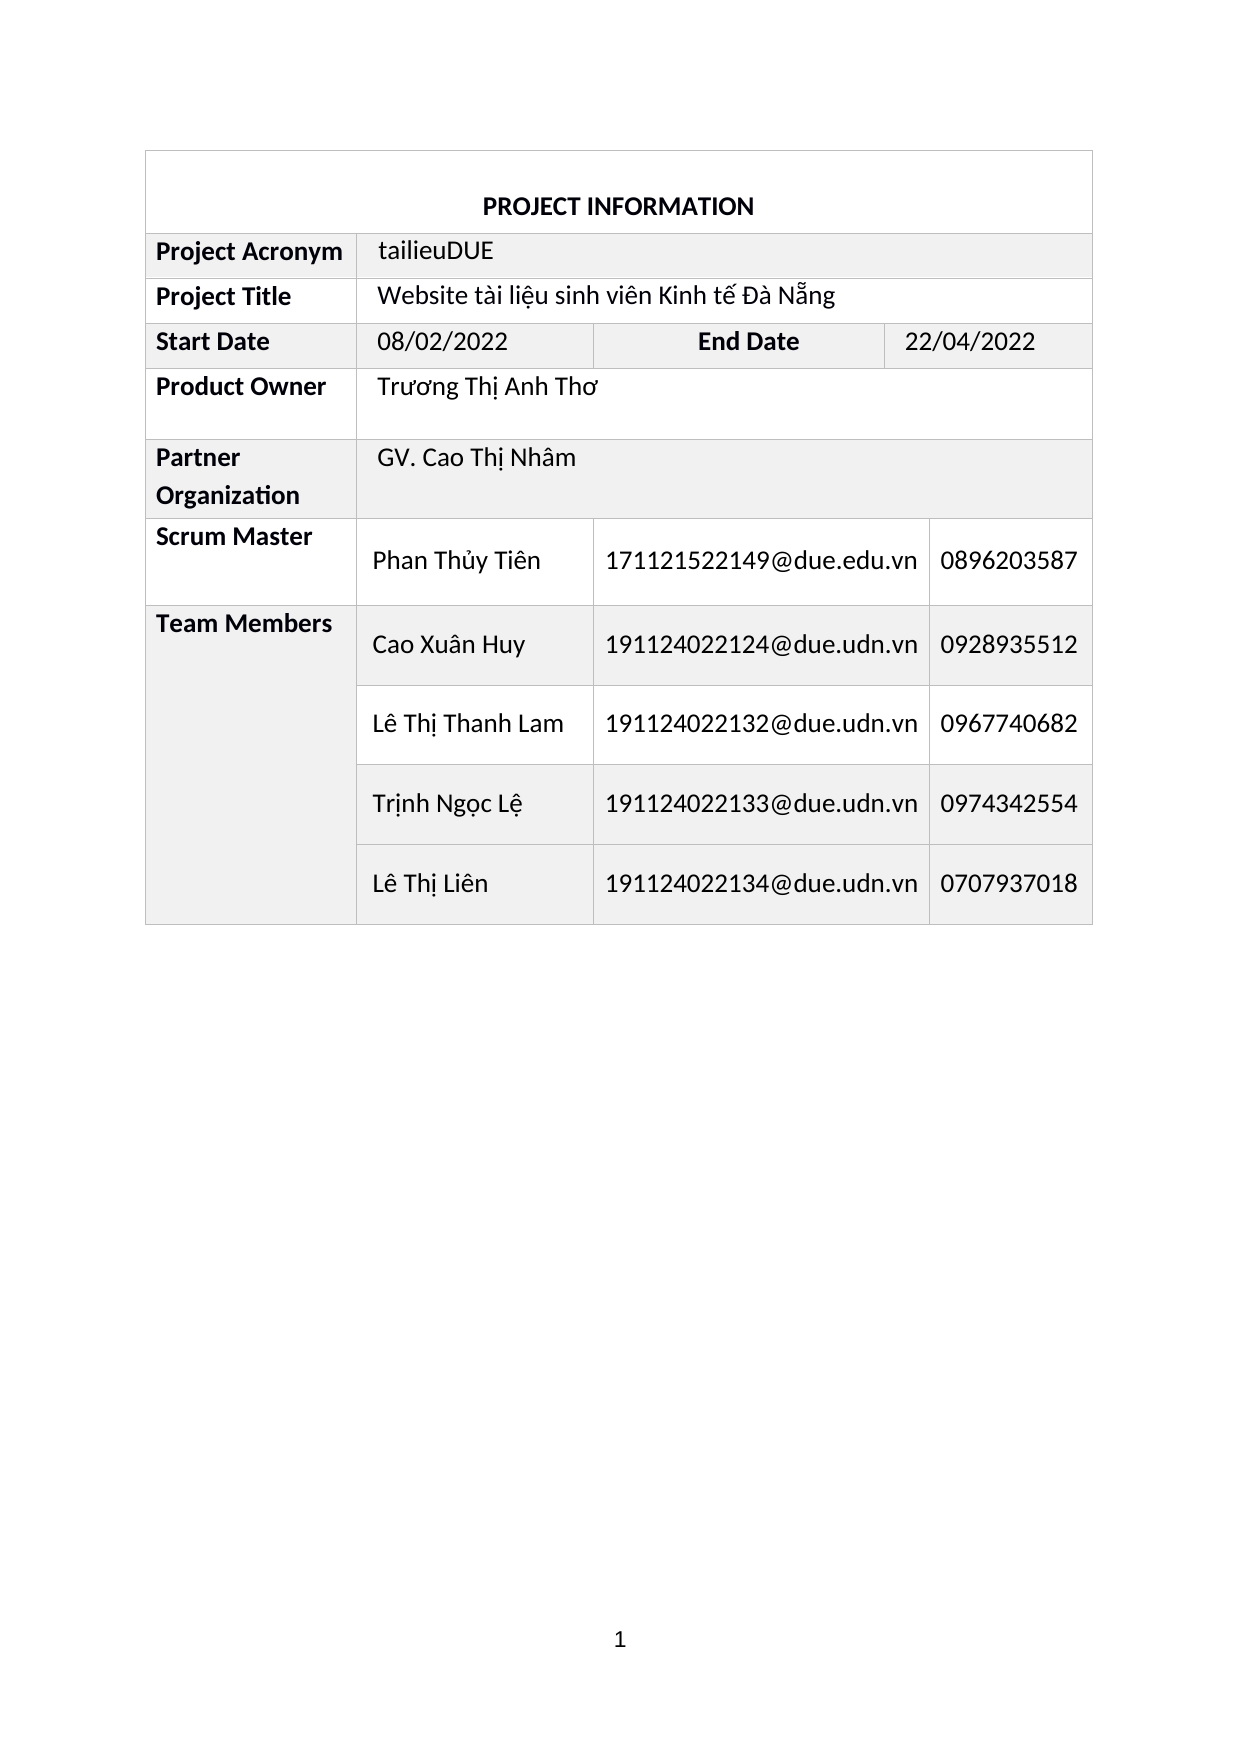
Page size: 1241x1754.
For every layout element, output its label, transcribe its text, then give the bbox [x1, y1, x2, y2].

table_header PROJECT INFORMATION [146, 151, 1092, 232]
table_cell Lê Thị Thanh Lam [357, 686, 593, 764]
table_cell Lê Thị Liên [357, 845, 593, 924]
table_cell Trịnh Ngọc Lệ [357, 765, 593, 844]
table_cell 08/02/2022 [357, 324, 593, 368]
table_cell Project Title [146, 279, 356, 323]
table_cell 22/04/2022 [885, 324, 1092, 368]
table_cell Cao Xuân Huy [357, 606, 593, 685]
table_cell 0707937018 [930, 845, 1092, 924]
table_cell Trương Thị Anh Thơ [357, 369, 1092, 439]
table_cell 191124022132@due.udn.vn [594, 686, 929, 764]
table_cell Project Acronym [146, 234, 356, 277]
table_cell End Date [594, 324, 884, 368]
table_cell Product Owner [146, 369, 356, 439]
table_cell 0896203587 [930, 519, 1092, 604]
table_cell 191124022134@due.udn.vn [594, 845, 929, 924]
table_cell 0974342554 [930, 765, 1092, 844]
table_cell Team Members [146, 606, 356, 924]
table_cell tailieuDUE [357, 234, 1092, 277]
table_cell Phan Thủy Tiên [357, 519, 593, 604]
table_cell 0967740682 [930, 686, 1092, 764]
table_cell Scrum Master [146, 519, 356, 604]
table_cell 191124022133@due.udn.vn [594, 765, 929, 844]
table_cell 171121522149@due.edu.vn [594, 519, 929, 604]
table_cell Start Date [146, 324, 356, 368]
table_cell Partner Organization [146, 440, 356, 518]
table_cell GV. Cao Thị Nhâm [357, 440, 1092, 518]
table_cell 0928935512 [930, 606, 1092, 685]
table_cell 191124022124@due.udn.vn [594, 606, 929, 685]
table_cell Website tài liệu sinh viên Kinh tế Đà Nẵng [357, 279, 1092, 323]
